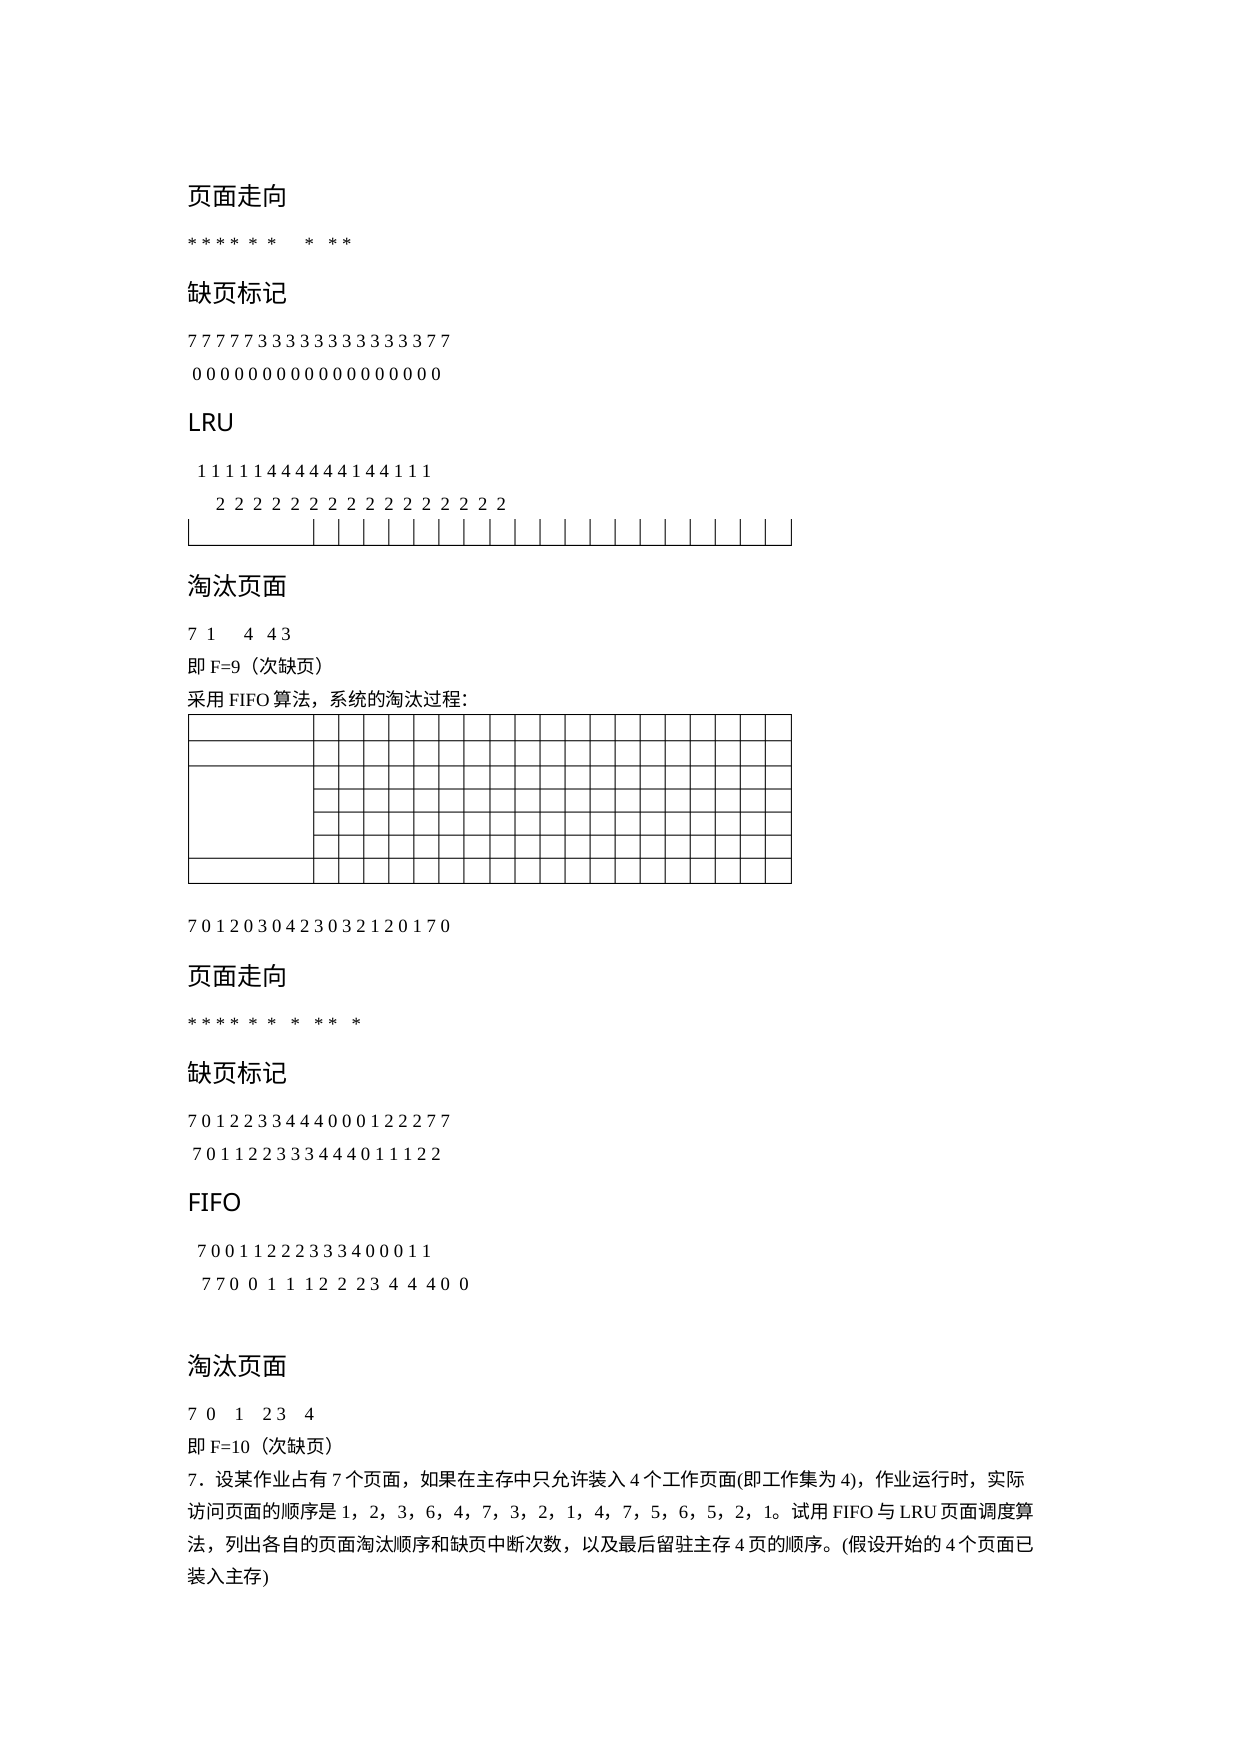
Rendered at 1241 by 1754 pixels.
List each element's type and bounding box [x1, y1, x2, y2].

text [187, 519, 1053, 1592]
picture [187, 714, 793, 884]
picture [187, 519, 793, 546]
text [187, 162, 1053, 519]
